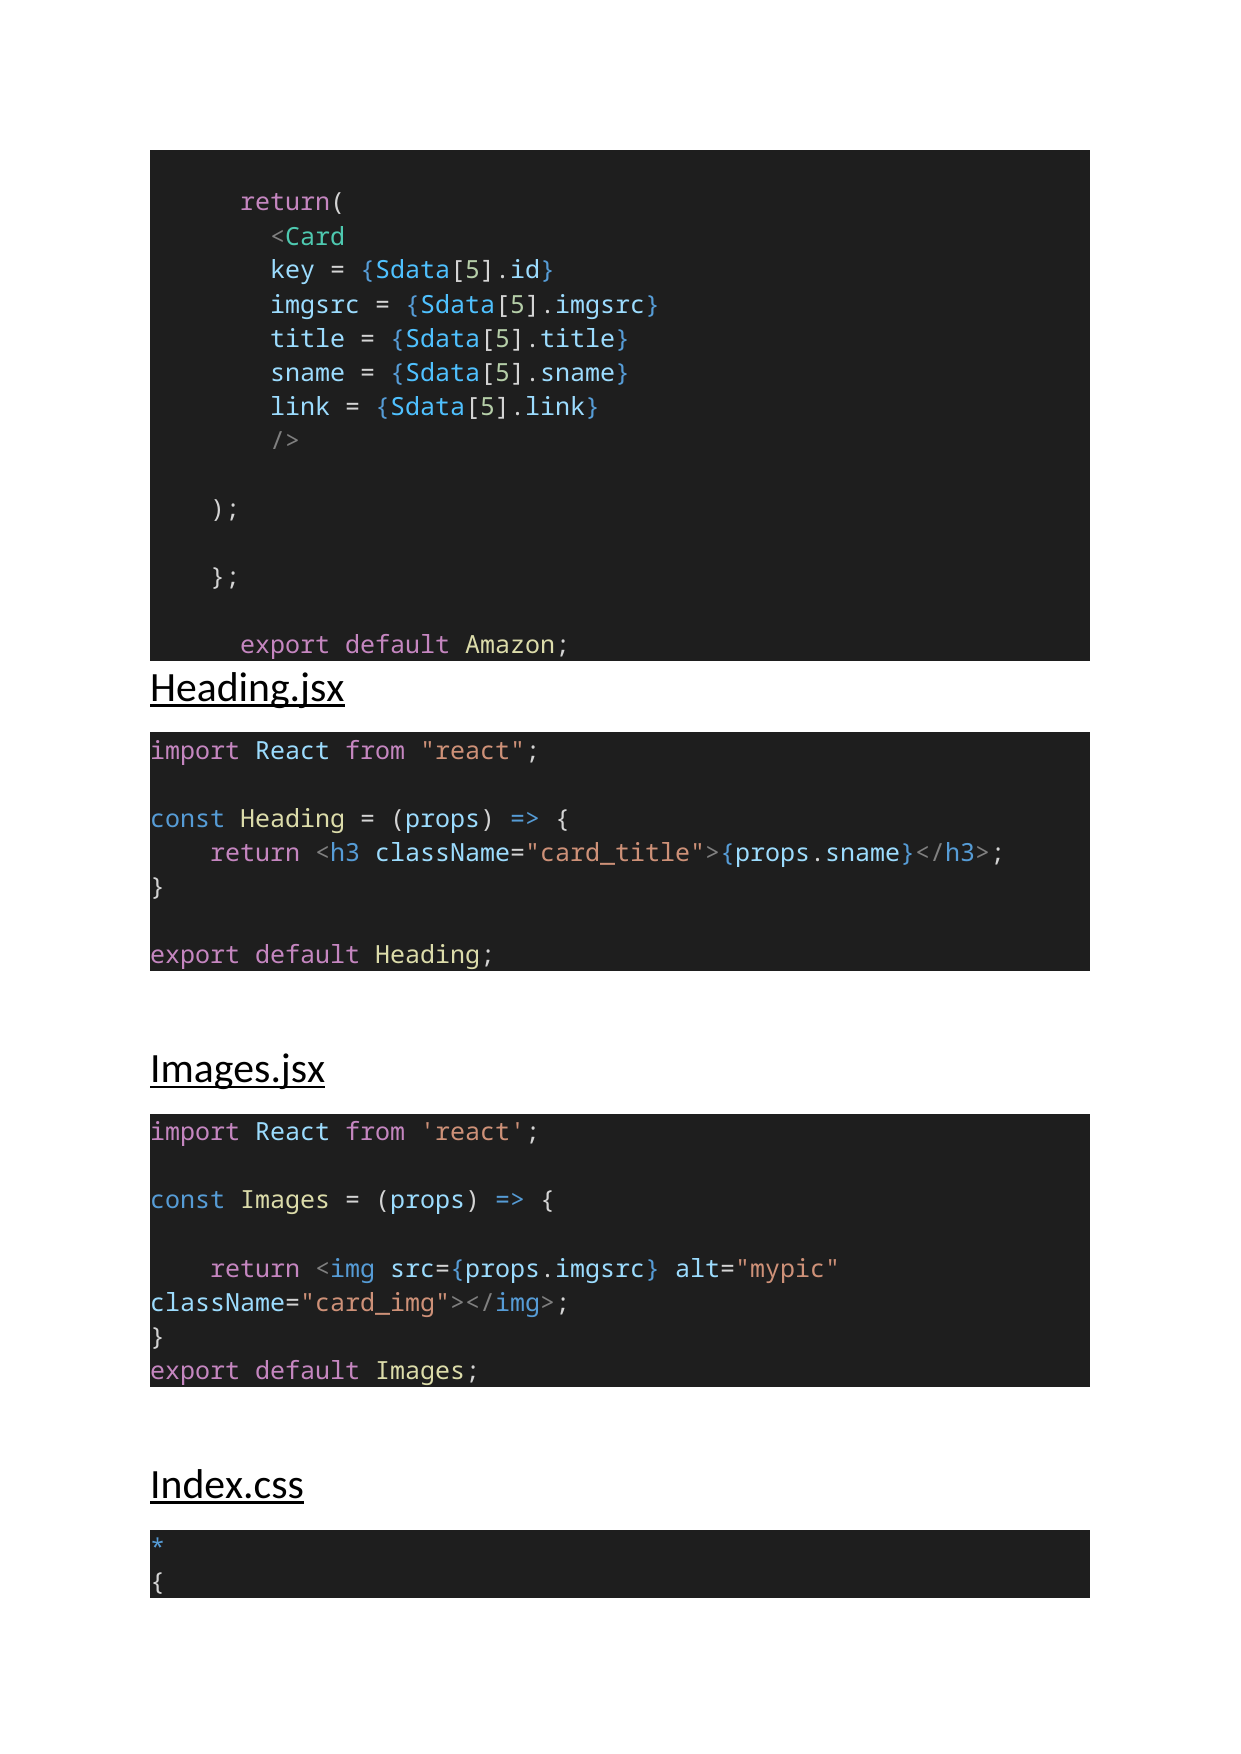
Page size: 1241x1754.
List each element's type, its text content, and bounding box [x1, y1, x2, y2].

text Index.css [150, 1458, 1090, 1509]
text link = {Sdata[5].link} [150, 388, 1090, 422]
text key = {Sdata[5].id} [150, 252, 1090, 286]
text const Heading = (props) => { [150, 801, 1090, 835]
text Images.jsx [150, 1042, 1090, 1093]
text export default Images; [150, 1352, 1090, 1387]
text ); [150, 491, 1090, 525]
text export default Heading; [150, 937, 1090, 971]
text return <h3 className="card_title">{props.sname}</h3>; [150, 835, 1090, 869]
text { [150, 1564, 1090, 1598]
text return <img src={props.imgsrc} alt="mypic" className="card_img"></img>; [150, 1250, 1090, 1318]
text title = {Sdata[5].title} [150, 320, 1090, 354]
text }; [150, 559, 1090, 593]
text imgsrc = {Sdata[5].imgsrc} [150, 286, 1090, 320]
text export default Amazon; [150, 627, 1090, 661]
text import React from "react"; [150, 732, 1090, 767]
text import React from 'react'; [150, 1114, 1090, 1148]
text <Card [150, 218, 1090, 252]
text } [150, 1318, 1090, 1352]
text return( [150, 184, 1090, 218]
text sname = {Sdata[5].sname} [150, 354, 1090, 388]
text } [150, 869, 1090, 903]
text * [150, 1530, 1090, 1564]
text Heading.jsx [150, 661, 1090, 712]
text /> [150, 422, 1090, 457]
text const Images = (props) => { [150, 1182, 1090, 1216]
